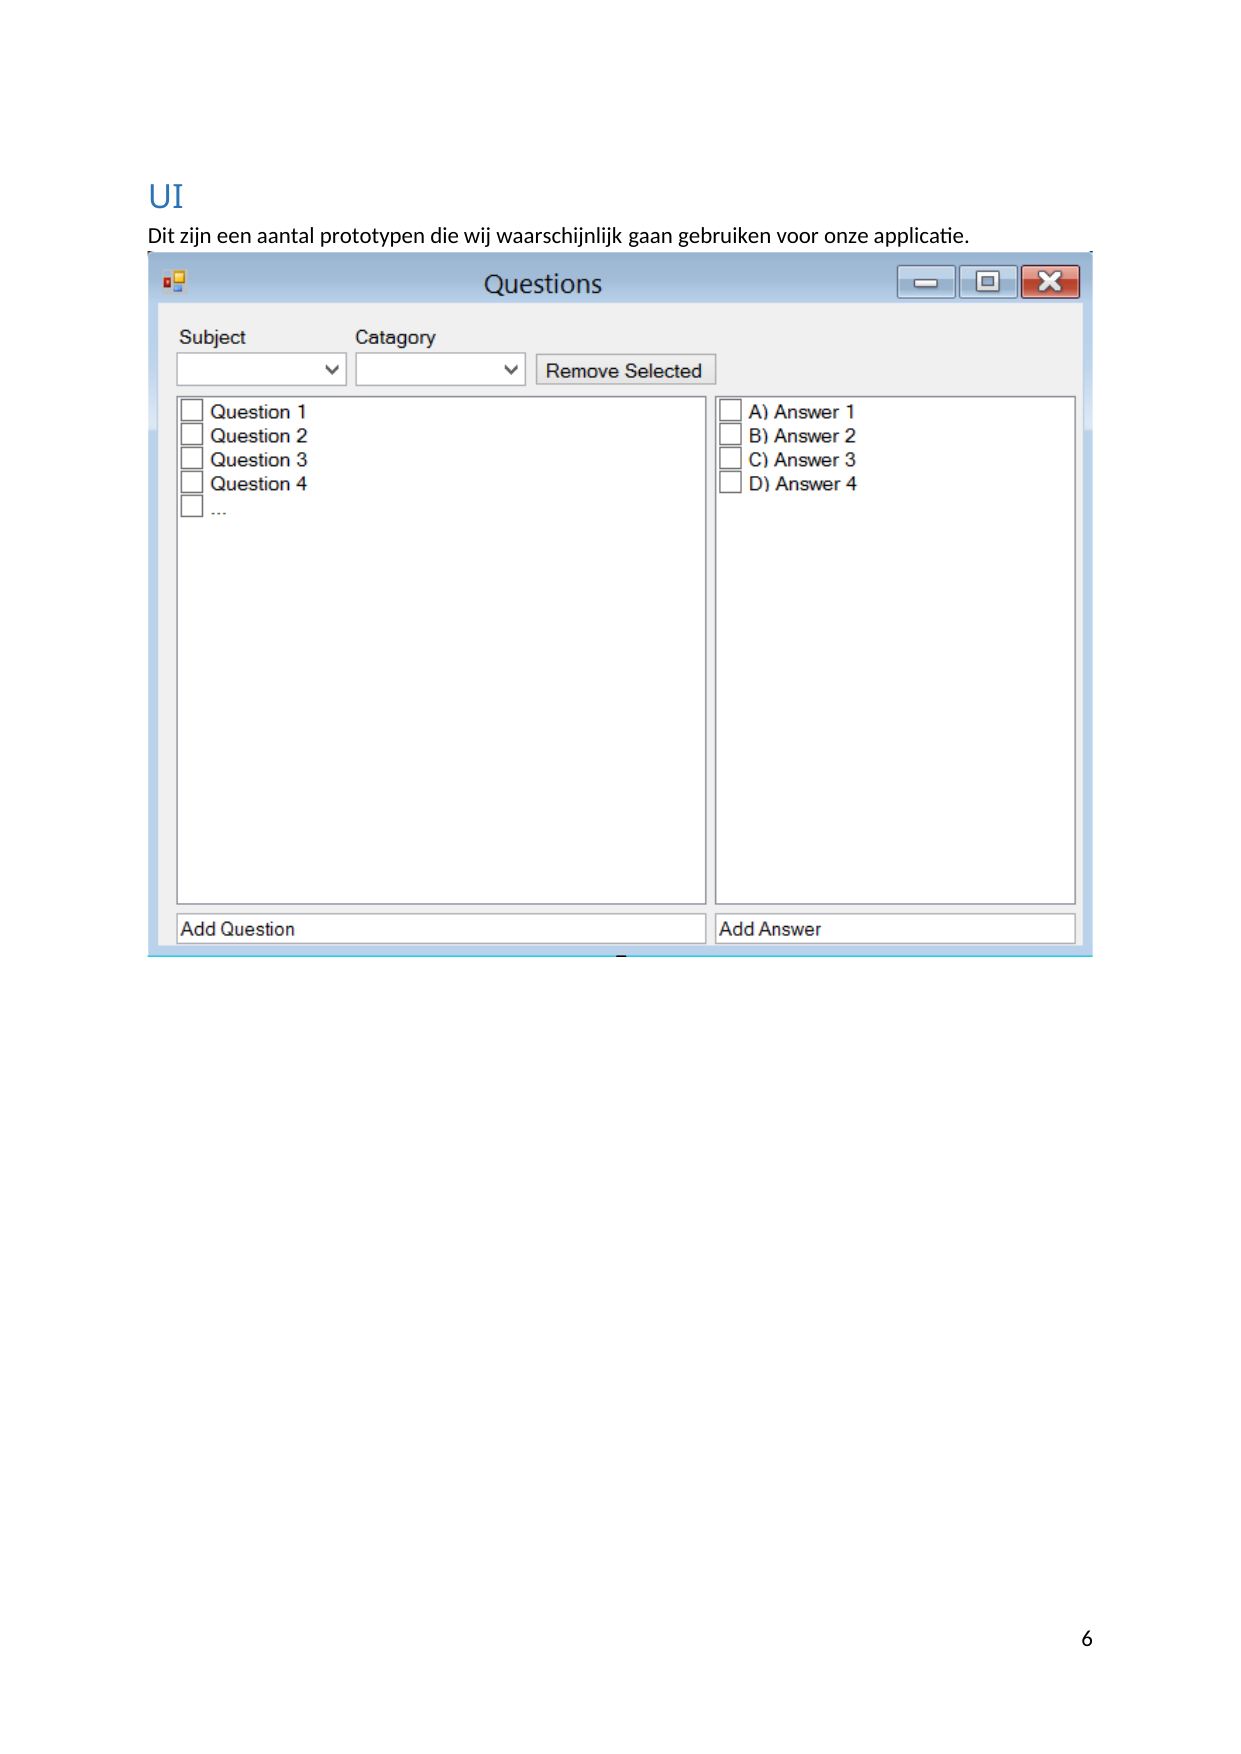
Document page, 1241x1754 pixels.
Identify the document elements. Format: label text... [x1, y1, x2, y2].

text Dit zijn een aantal prototypen die wij waarschijnlijk gaan gebruiken voor onze applicatie. [148, 222, 1093, 251]
picture [147, 251, 1093, 957]
subtitle UI [148, 173, 1093, 218]
